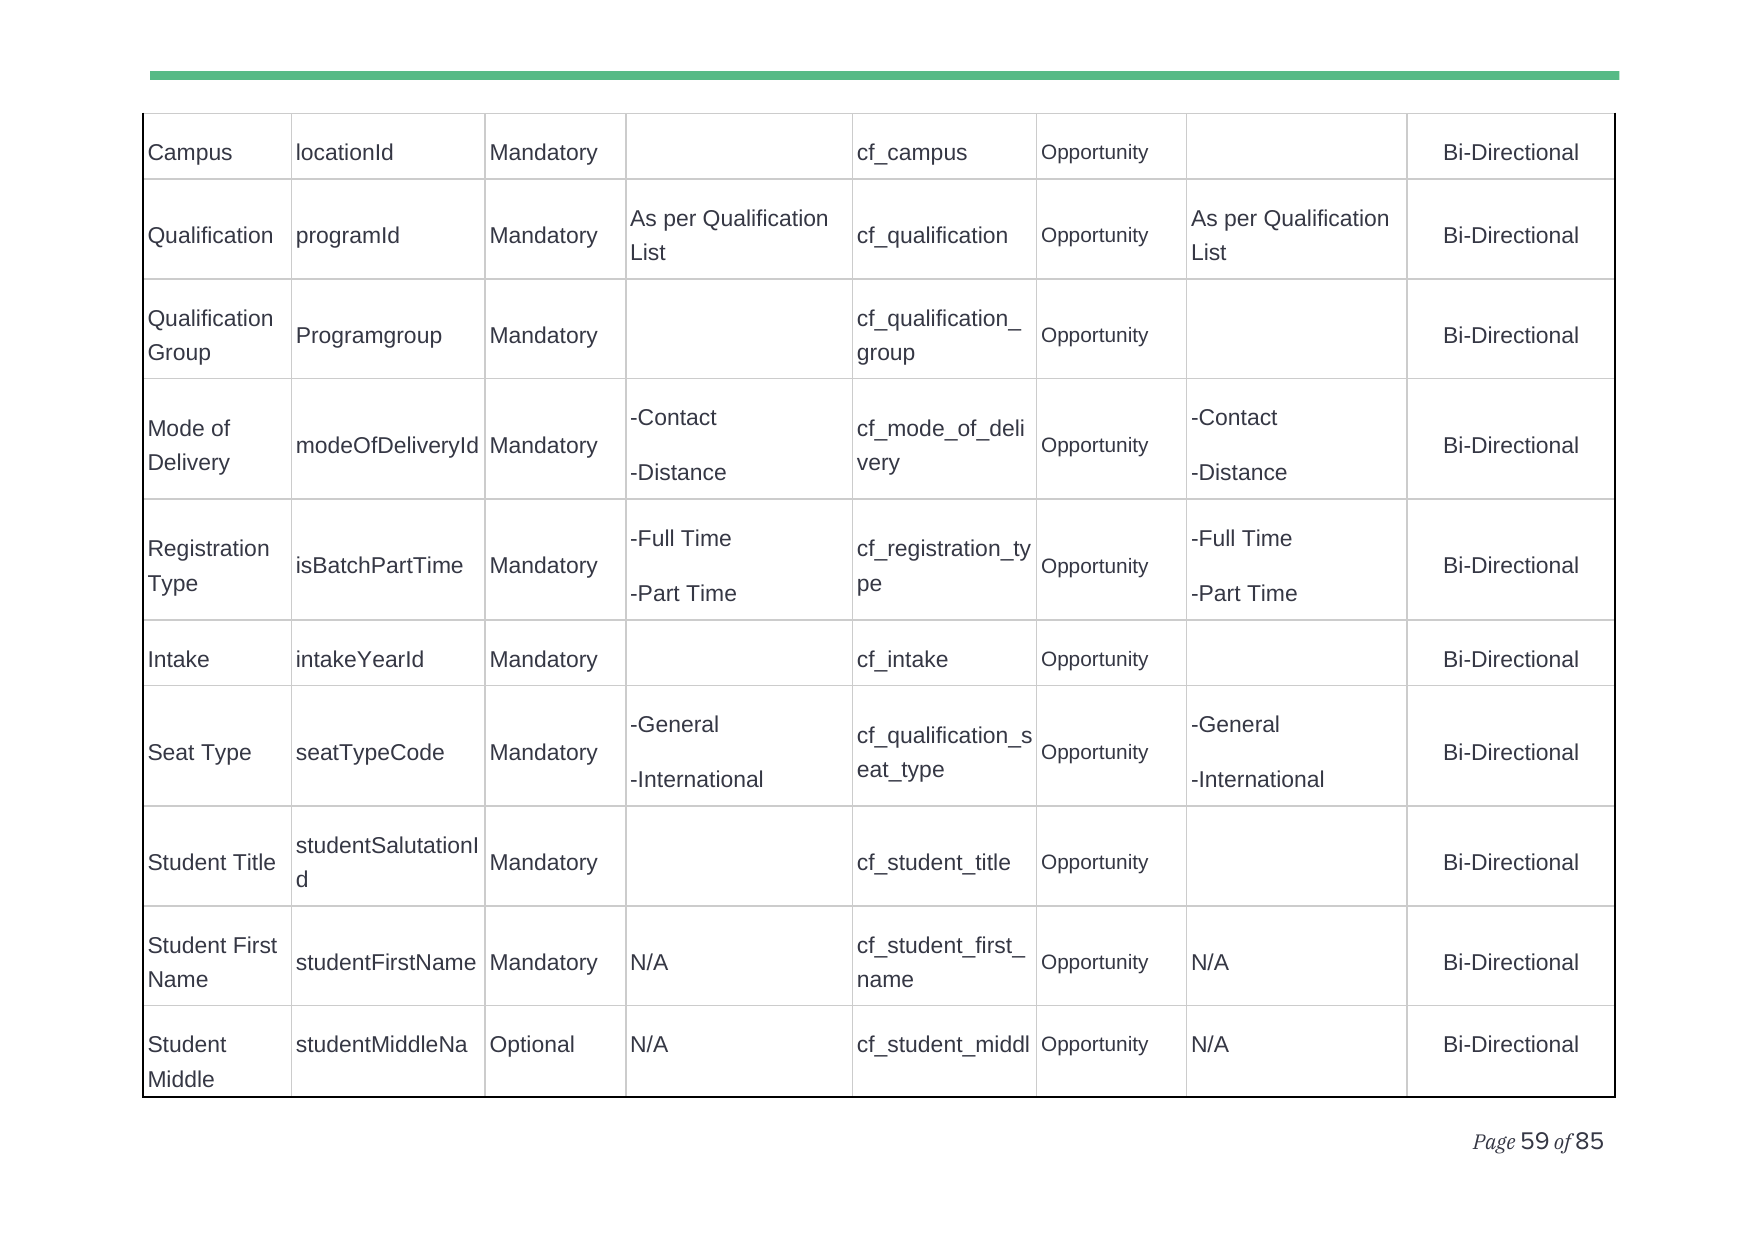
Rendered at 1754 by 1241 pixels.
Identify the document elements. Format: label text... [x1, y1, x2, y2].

table_cell Mandatory [486, 500, 625, 619]
table_cell [627, 621, 852, 684]
table_cell [1187, 280, 1406, 378]
table_cell Opportunity [1037, 280, 1186, 378]
table_cell Opportunity [1037, 621, 1186, 684]
table_cell Mode of Delivery [144, 379, 291, 498]
table_cell cf_mode_of_delivery [853, 379, 1036, 498]
table_cell Bi-Directional [1408, 500, 1614, 619]
table_cell N/A [1187, 907, 1406, 1005]
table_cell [853, 1006, 1036, 1096]
picture [150, 71, 1620, 80]
table_cell Opportunity [1037, 114, 1186, 178]
table_cell cf_qualification [853, 180, 1036, 278]
table_cell cf_qualification_seat_type [853, 686, 1036, 805]
table_cell seatTypeCode [292, 686, 484, 805]
table_cell [627, 807, 852, 905]
table_cell Bi-Directional [1408, 114, 1614, 178]
table_cell Opportunity [1037, 180, 1186, 278]
table_cell isBatchPartTime [292, 500, 484, 619]
table_cell Campus [144, 114, 291, 178]
table_cell Bi-Directional [1408, 180, 1614, 278]
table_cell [144, 1006, 291, 1096]
table_cell Mandatory [486, 280, 625, 378]
table_cell modeOfDeliveryId [292, 379, 484, 498]
table_cell Bi-Directional [1408, 807, 1614, 905]
table_cell -Contact -Distance [627, 379, 852, 498]
table_cell studentMiddleName [292, 1006, 484, 1096]
table_cell Registration Type [144, 500, 291, 619]
table_cell Mandatory [486, 907, 625, 1005]
table_cell Opportunity [1037, 907, 1186, 1005]
table_cell Mandatory [486, 379, 625, 498]
table_cell Optional [486, 1006, 625, 1096]
table_cell Bi-Directional [1408, 686, 1614, 805]
table_cell Programgroup [292, 280, 484, 378]
table_cell [1187, 114, 1406, 178]
table_cell Mandatory [486, 686, 625, 805]
table_cell cf_intake [853, 621, 1036, 684]
table_cell Mandatory [486, 114, 625, 178]
table_cell As per Qualification List [1187, 180, 1406, 278]
table_cell cf_registration_type [853, 500, 1036, 619]
table_cell Student Title [144, 807, 291, 905]
table_cell cf_campus [853, 114, 1036, 178]
table_cell Student First Name [144, 907, 291, 1005]
table_cell Bi-Directional [1408, 1006, 1614, 1096]
table_cell Opportunity [1037, 1006, 1186, 1096]
table_cell Opportunity [1037, 500, 1186, 619]
table_cell Mandatory [486, 621, 625, 684]
table_cell Seat Type [144, 686, 291, 805]
table_cell [627, 280, 852, 378]
table_cell Bi-Directional [1408, 379, 1614, 498]
table_cell cf_student_first_name [853, 907, 1036, 1005]
table_cell locationId [292, 114, 484, 178]
table_cell N/A [1187, 1006, 1406, 1096]
table_cell cf_student_title [853, 807, 1036, 905]
table_cell Bi-Directional [1408, 280, 1614, 378]
table_cell N/A [627, 907, 852, 1005]
table_cell Intake [144, 621, 291, 684]
table_cell intakeYearId [292, 621, 484, 684]
table_cell [1187, 621, 1406, 684]
table_cell Bi-Directional [1408, 621, 1614, 684]
table_cell Opportunity [1037, 686, 1186, 805]
table_cell Qualification [144, 180, 291, 278]
table_cell Opportunity [1037, 379, 1186, 498]
table_cell studentFirstName [292, 907, 484, 1005]
table_cell Mandatory [486, 807, 625, 905]
table_cell Mandatory [486, 180, 625, 278]
table_cell Bi-Directional [1408, 907, 1614, 1005]
table_cell -General -International [1187, 686, 1406, 805]
table_cell -Contact -Distance [1187, 379, 1406, 498]
table_cell cf_qualification_group [853, 280, 1036, 378]
table_cell As per Qualification List [627, 180, 852, 278]
table_cell programId [292, 180, 484, 278]
table_cell [627, 114, 852, 178]
table_cell Opportunity [1037, 807, 1186, 905]
table_cell -General -International [627, 686, 852, 805]
table_cell studentSalutationId [292, 807, 484, 905]
table_cell [1187, 807, 1406, 905]
table_cell -Full Time -Part Time [1187, 500, 1406, 619]
table_cell N/A [627, 1006, 852, 1096]
table_cell Qualification Group [144, 280, 291, 378]
table_cell -Full Time -Part Time [627, 500, 852, 619]
